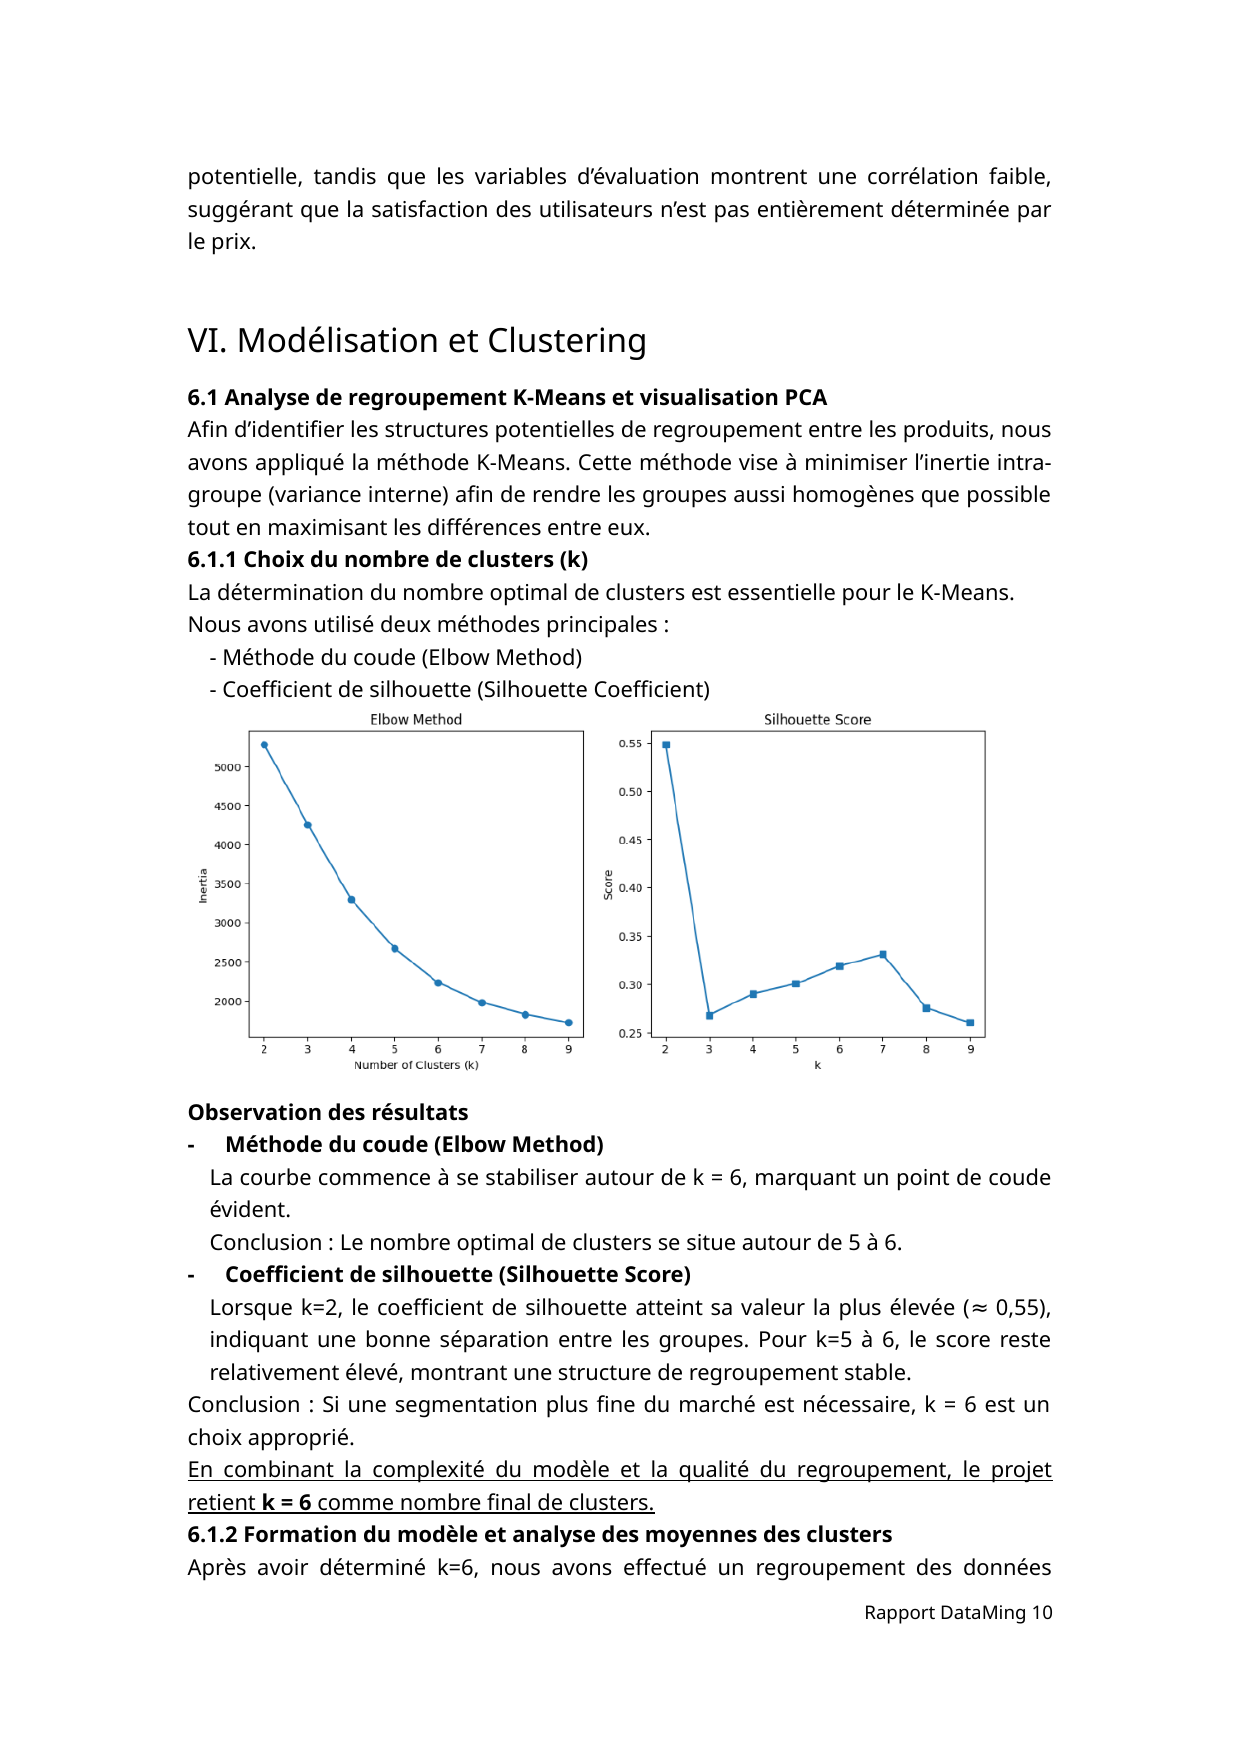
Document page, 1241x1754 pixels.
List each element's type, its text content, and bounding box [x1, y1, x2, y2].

text 6.1.2 Formation du modèle et analyse des moyennes des clusters [187, 1518, 1053, 1551]
text - Méthode du coude (Elbow Method) [209, 641, 1053, 673]
text La détermination du nombre optimal de clusters est essentielle pour le K-Means. [187, 576, 1053, 608]
text Conclusion : Si une segmentation plus fine du marché est nécessaire, k = 6 est un choix approprié. [187, 1388, 1053, 1453]
text Nous avons utilisé deux méthodes principales : [187, 608, 1053, 641]
text Lorsque k=2, le coefficient de silhouette atteint sa valeur la plus élevée (≈ 0,55), indiquant une bonne séparation entre les groupes. Pour k=5 à 6, le score reste relativement élevé, montrant une structure de regroupement stable. [209, 1291, 1053, 1388]
text Observation des résultats [187, 1096, 1053, 1128]
text Conclusion : Le nombre optimal de clusters se situe autour de 5 à 6. [209, 1226, 1053, 1258]
text En combinant la complexité du modèle et la qualité du regroupement, le projet retient k = 6 comme nombre final de clusters. [187, 1453, 1053, 1480]
text 6.1.1 Choix du nombre de clusters (k) [187, 543, 1053, 576]
list Coefficient de silhouette (Silhouette Score) [187, 1258, 1053, 1291]
text Afin d’identifier les structures potentielles de regroupement entre les produits, nous avons appliqué la méthode K-Means. Cette méthode vise à minimiser l’inertie intra-groupe (variance interne) afin de rendre les groupes aussi homogènes que possible tout en maximisant les différences entre eux. [187, 413, 1053, 543]
text 6.1 Analyse de regroupement K-Means et visualisation PCA [187, 381, 1053, 413]
list Méthode du coude (Elbow Method) [187, 1128, 1053, 1161]
text La courbe commence à se stabiliser autour de k = 6, marquant un point de coude évident. [209, 1161, 1053, 1226]
text - Coefficient de silhouette (Silhouette Coefficient) [209, 673, 1053, 706]
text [187, 1551, 1053, 1583]
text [187, 160, 1053, 257]
subtitle VI. Modélisation et Clustering [187, 307, 1053, 372]
picture [187, 705, 1013, 1082]
text En combinant la complexité du modèle et la qualité du regroupement, le projet retient k = 6 comme nombre final de clusters. [187, 1481, 1053, 1518]
